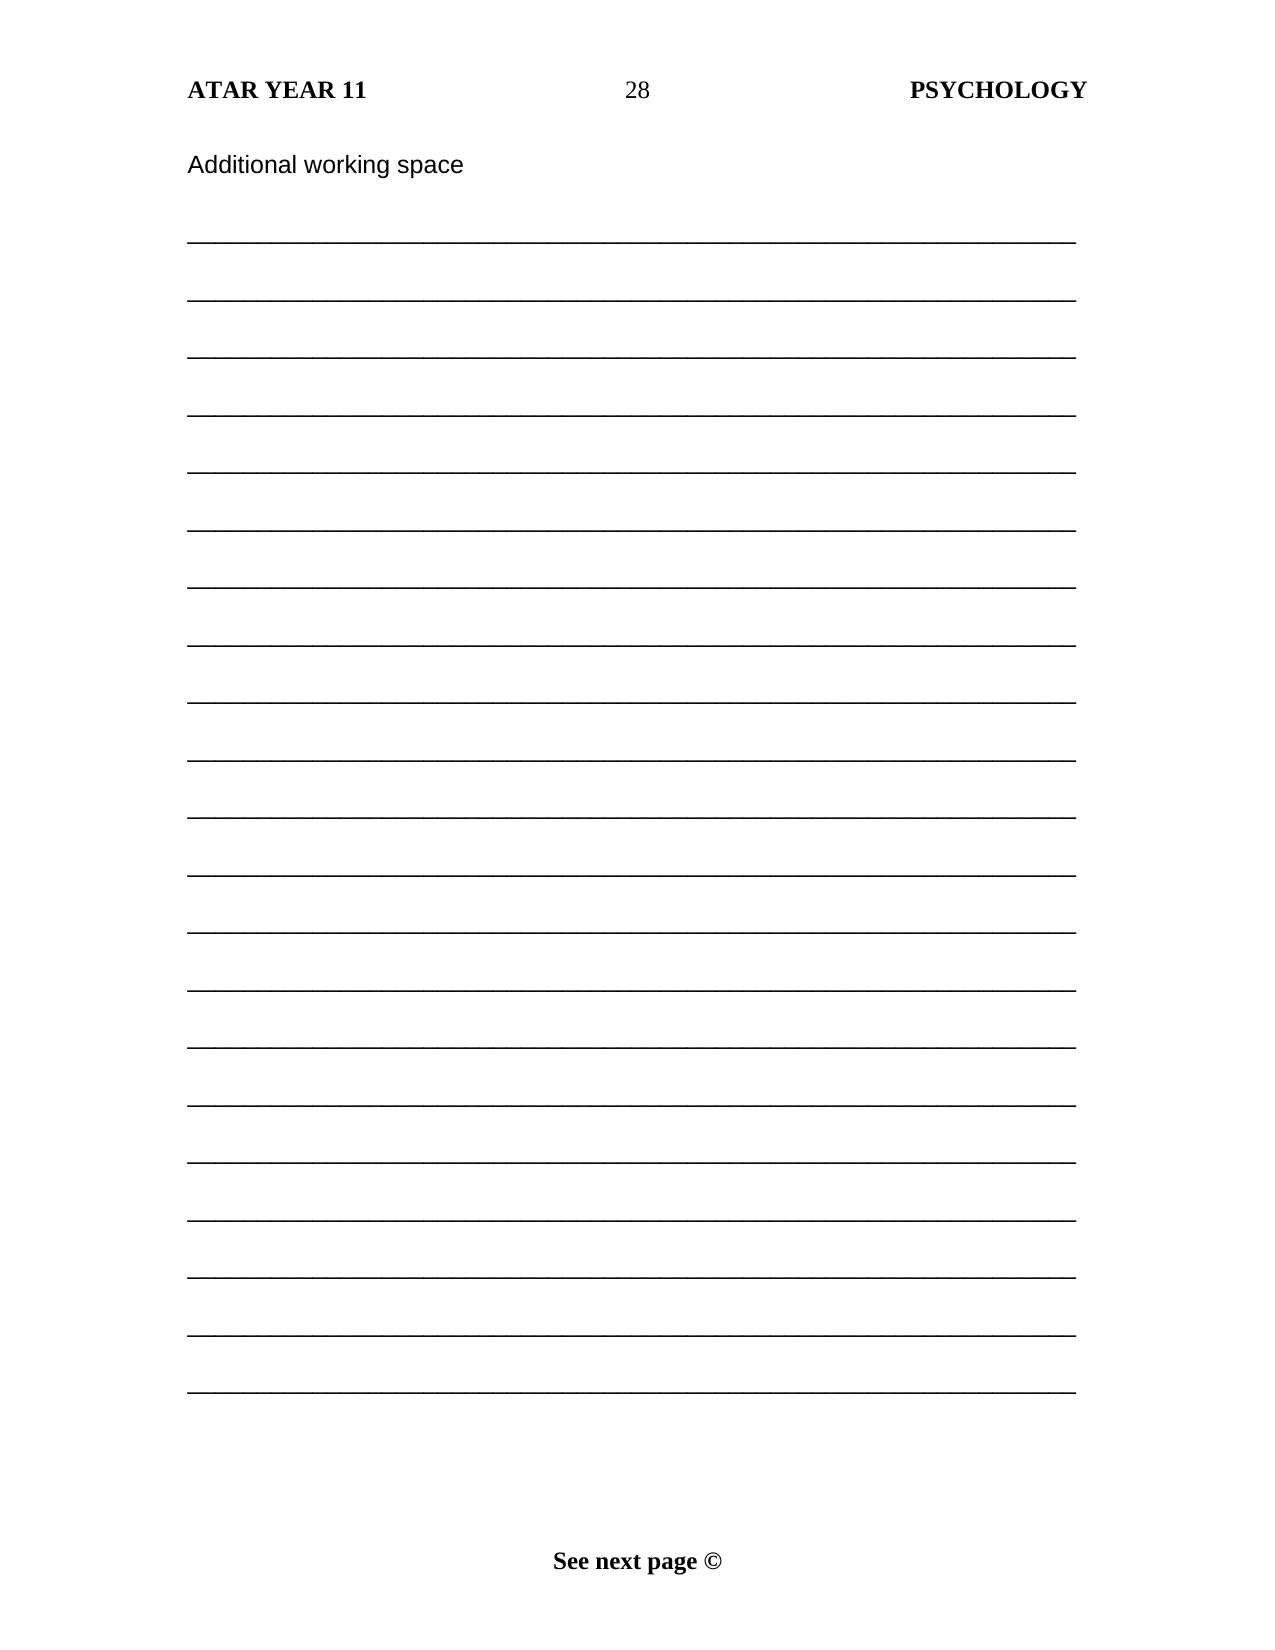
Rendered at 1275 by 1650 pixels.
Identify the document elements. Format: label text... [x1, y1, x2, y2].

text Additional working space [187, 150, 1087, 179]
text ________________________________________________________________________________________________________________________________________________________________________________________________________________________________________________________________________________________________________________________________________________________________________________________________________________________________________________________________________________________________________________________________________________________________________________________________________________________________________________________________________________________________________________________________________________________________________________________________________________________________________________________________________________________________________________________________________________________________________________________________________________________________________________________________________________________________________________________________________________________________________________________________________________________________________________________________________________________________________________________________________________________________________________________________ [187, 216, 1087, 1395]
